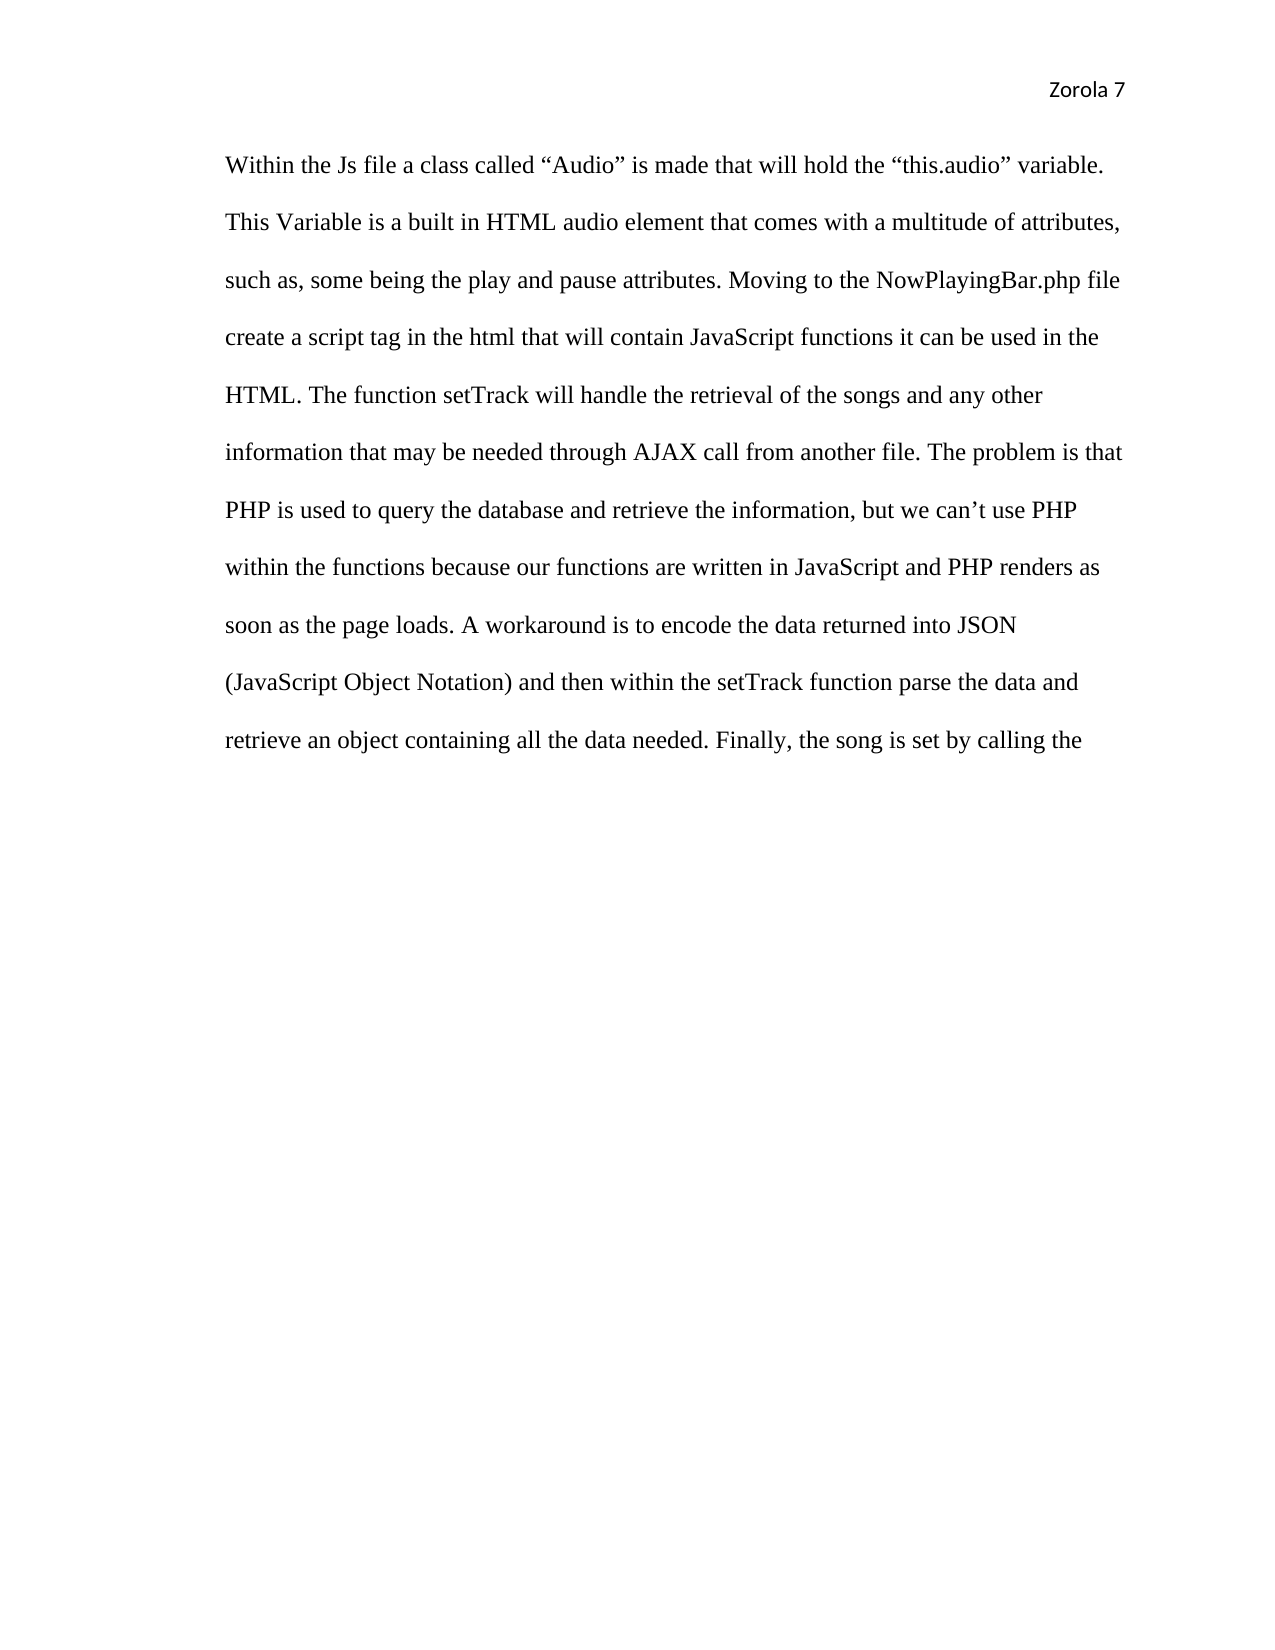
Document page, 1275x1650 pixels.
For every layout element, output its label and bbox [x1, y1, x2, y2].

list [187, 150, 1125, 754]
